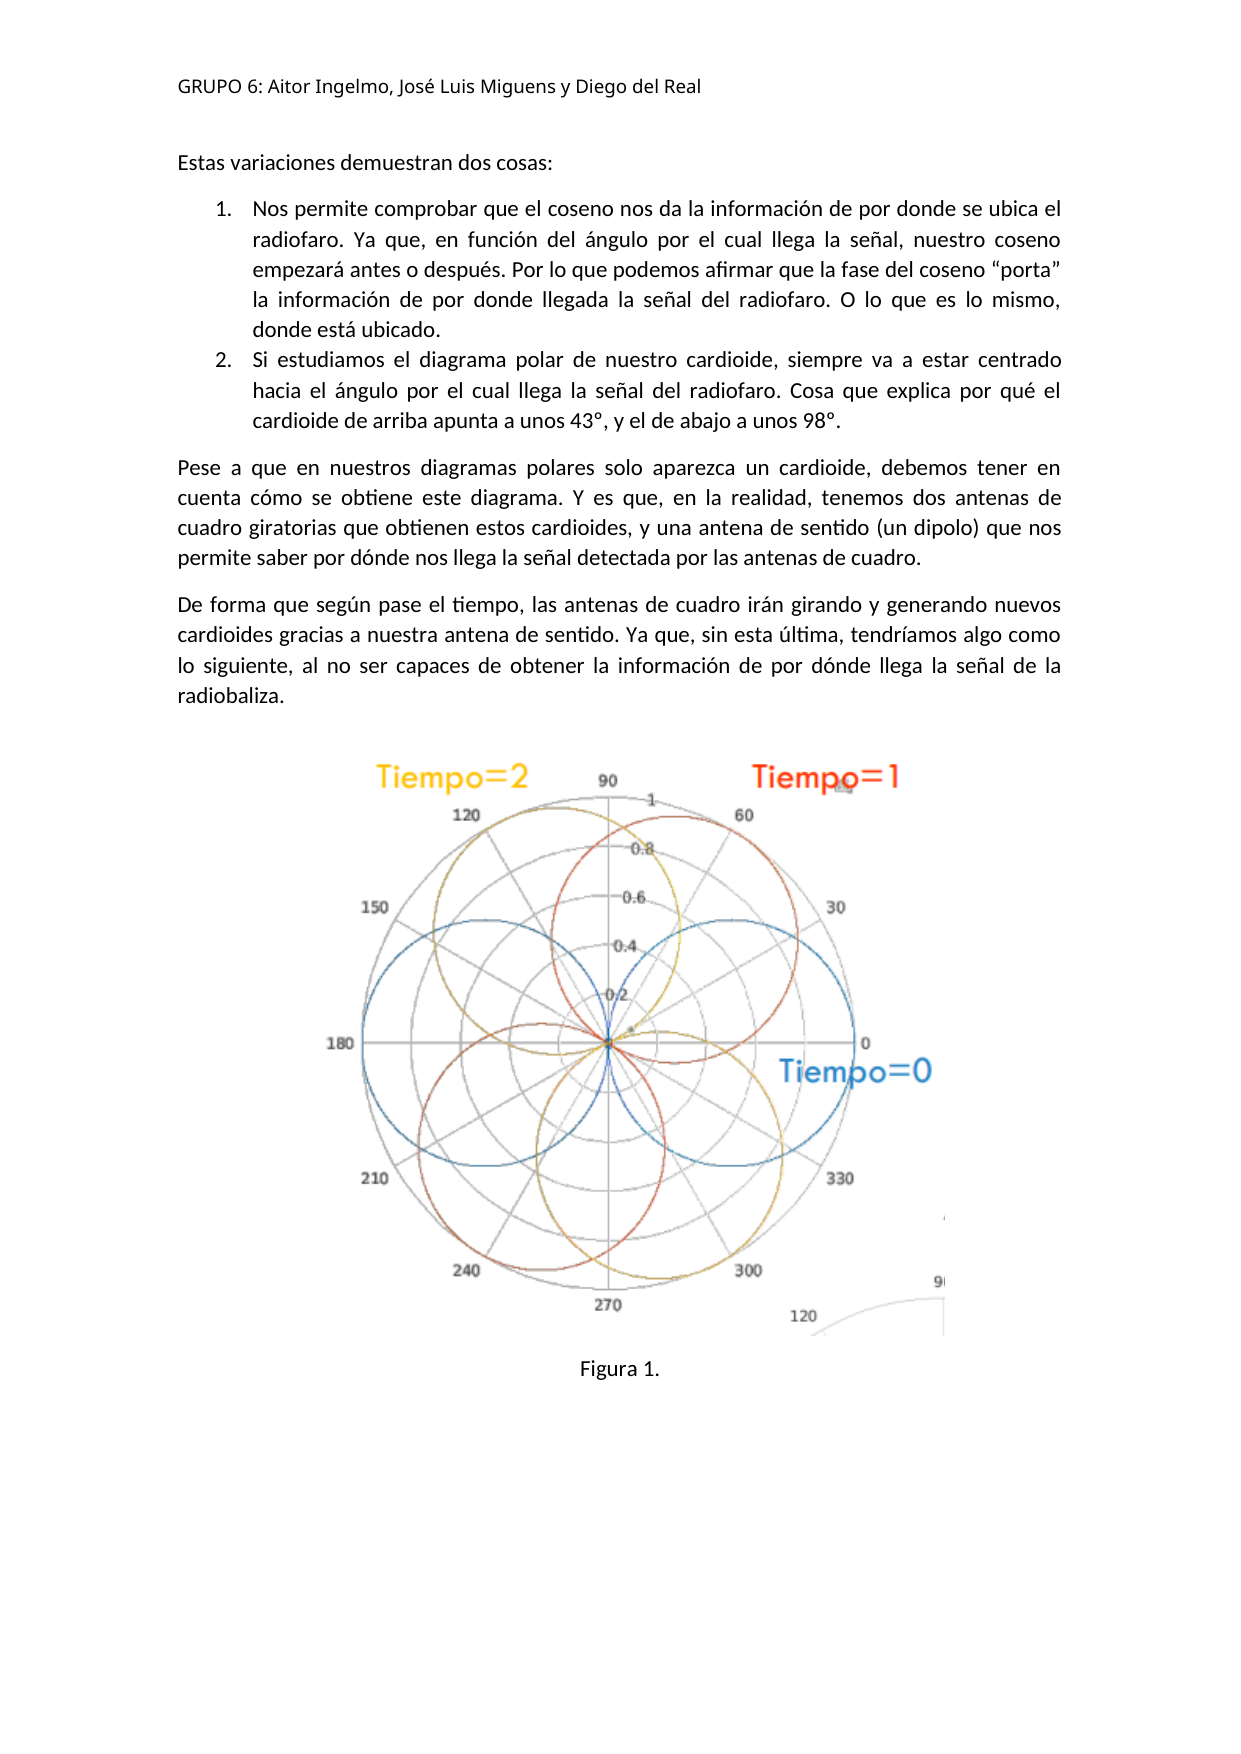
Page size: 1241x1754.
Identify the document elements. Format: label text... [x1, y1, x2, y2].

text De forma que según pase el tiempo, las antenas de cuadro irán girando y generando nuevos cardioides gracias a nuestra antena de sentido. Ya que, sin esta última, tendríamos algo como lo siguiente, al no ser capaces de obtener la información de por dónde llega la señal de la radiobaliza. [177, 590, 1063, 709]
text Pese a que en nuestros diagramas polares solo aparezca un cardioide, debemos tener en cuenta cómo se obtiene este diagrama. Y es que, en la realidad, tenemos dos antenas de cuadro giratorias que obtienen estos cardioides, y una antena de sentido (un dipolo) que nos permite saber por dónde nos llega la señal detectada por las antenas de cuadro. [177, 453, 1063, 571]
text Figura 1. [177, 1354, 1063, 1382]
list Nos permite comprobar que el coseno nos da la información de por donde se ubica el radiofaro. Ya que, en función del ángulo por el cual llega la señal, nuestro coseno empezará antes o después. Por lo que podemos afirmar que la fase del coseno “porta” la información de por donde llegada la señal del radiofaro. O lo que es lo mismo, donde está ubicado. [215, 194, 1063, 343]
text Estas variaciones demuestran dos cosas: [177, 148, 1063, 176]
picture [295, 727, 945, 1336]
list Si estudiamos el diagrama polar de nuestro cardioide, siempre va a estar centrado hacia el ángulo por el cual llega la señal del radiofaro. Cosa que explica por qué el cardioide de arriba apunta a unos 43º, y el de abajo a unos 98º. [215, 346, 1063, 434]
